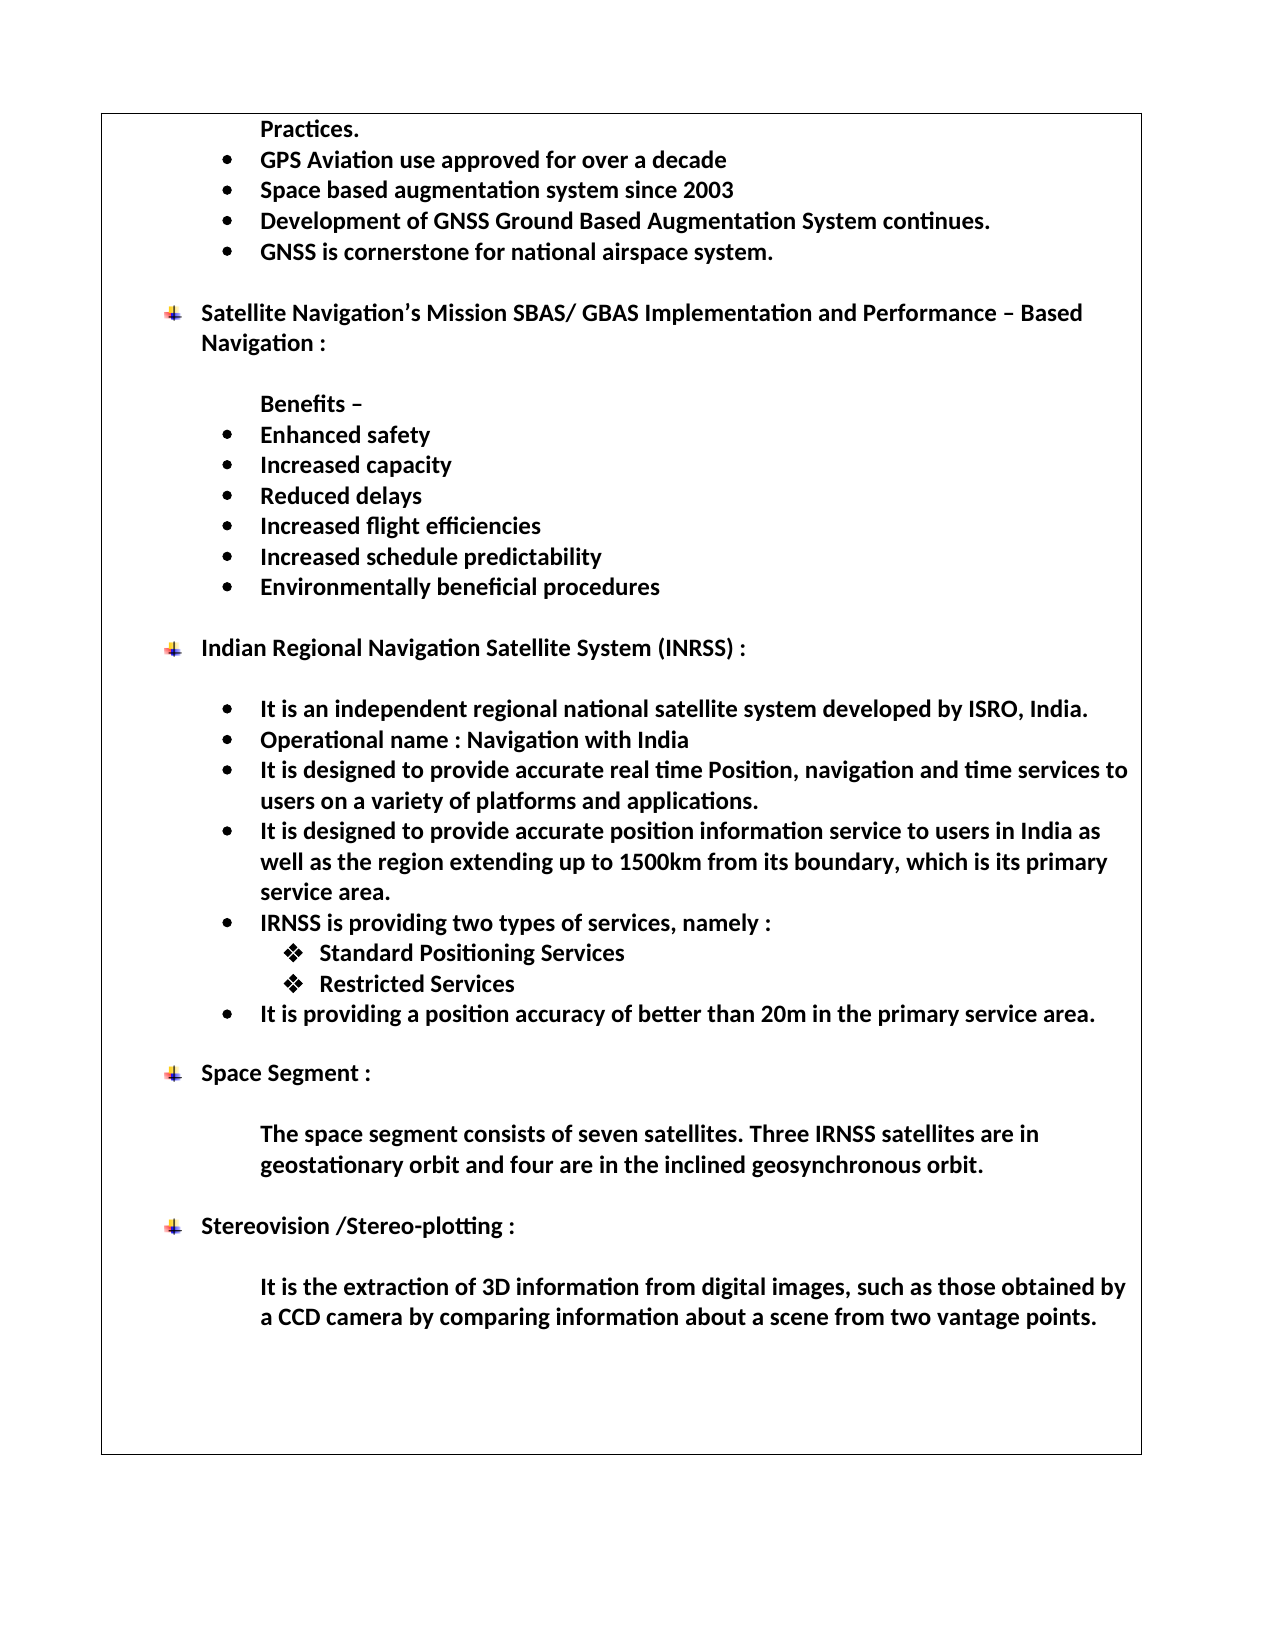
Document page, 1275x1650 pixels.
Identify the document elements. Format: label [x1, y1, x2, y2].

picture [164, 1064, 182, 1082]
table_cell [102, 114, 1141, 1454]
picture [164, 640, 182, 657]
picture [164, 1217, 182, 1235]
picture [164, 304, 182, 321]
